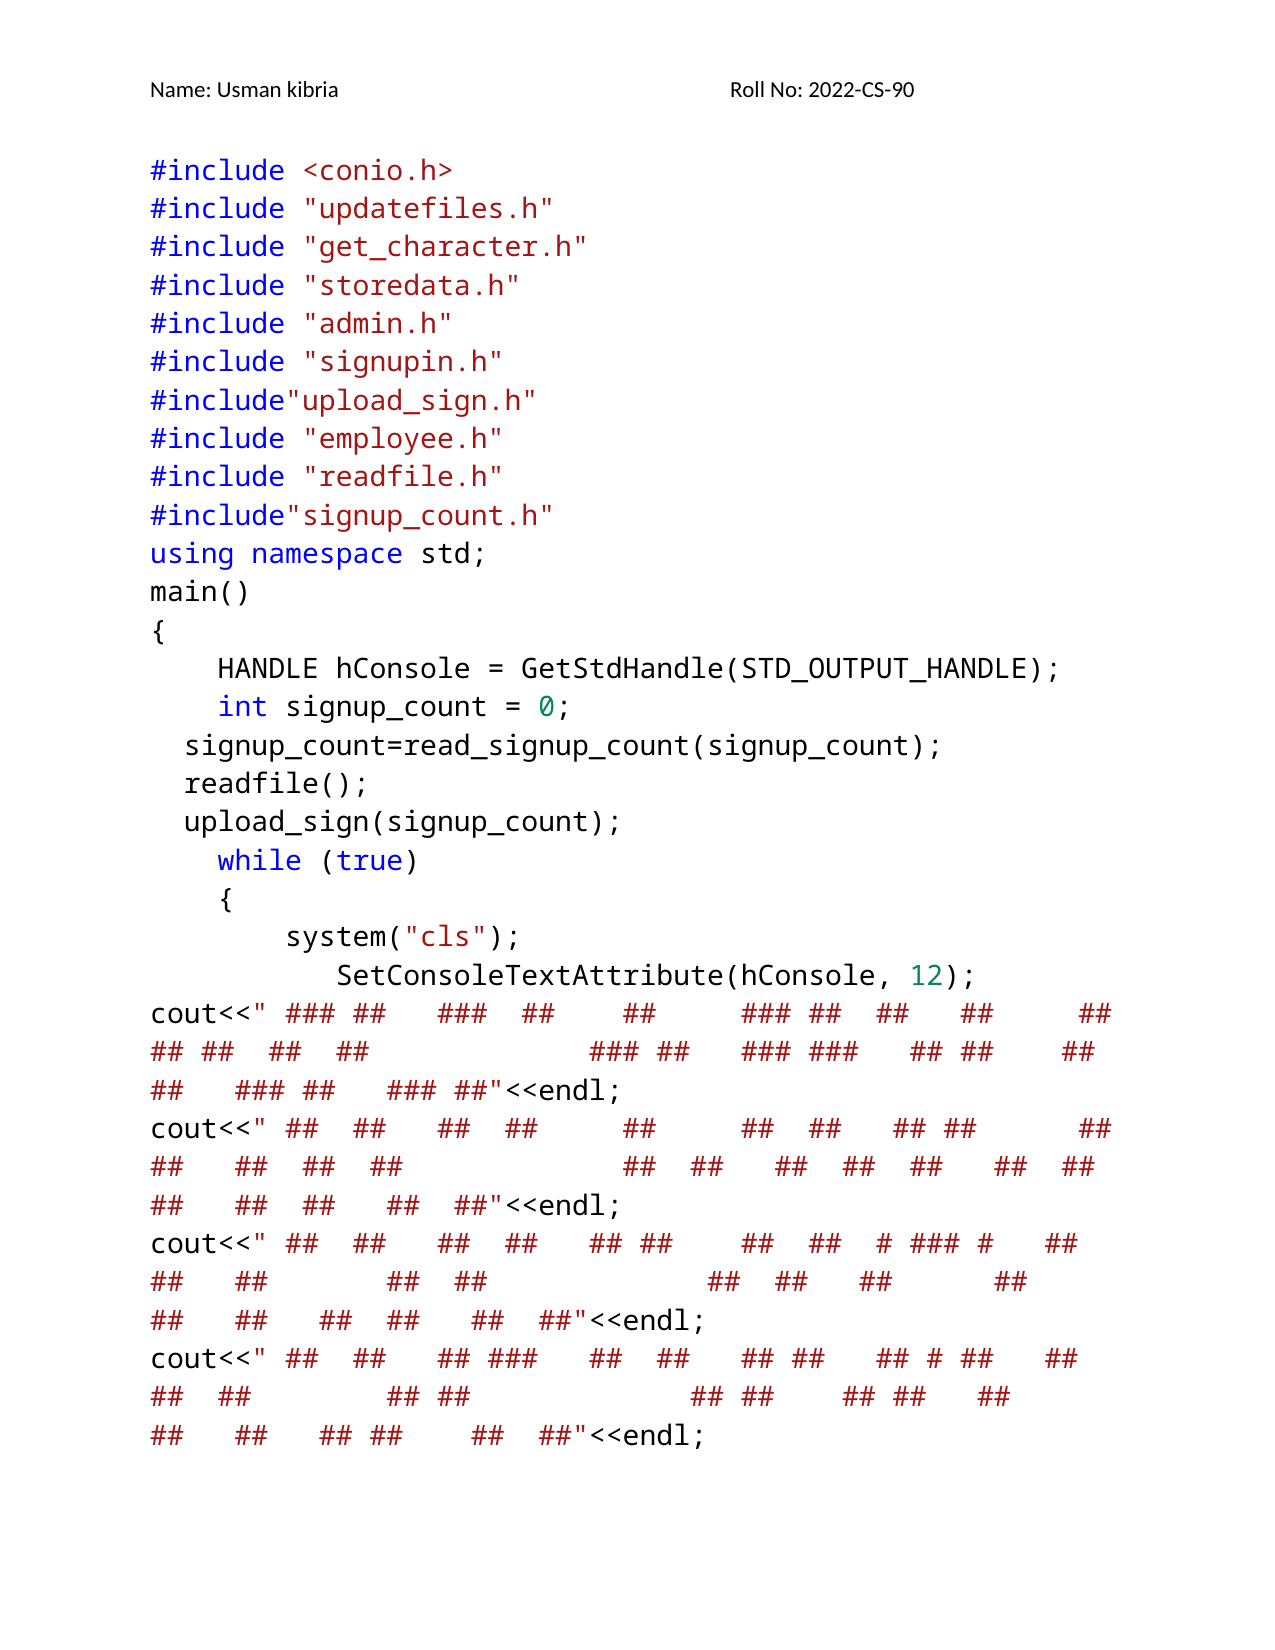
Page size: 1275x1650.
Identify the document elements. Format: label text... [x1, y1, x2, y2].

text signup_count=read_signup_count(signup_count); [150, 725, 1125, 763]
text cout<<" ## ## ## ## ## ## ## ## ## ## ## ## ## ## ## ## ## ## ## ## ## ## ## ## ## ##"<<endl; [150, 1108, 1125, 1223]
text #include"upload_sign.h" [150, 380, 1125, 418]
text main() [150, 572, 1125, 610]
text #include "readfile.h" [150, 457, 1125, 495]
text cout<<" ## ## ## ### ## ## ## ## ## # ## ## ## ## ## ## ## ## ## ## ## ## ## ## ## ## ##"<<endl; [150, 1338, 1125, 1453]
text #include"signup_count.h" [150, 495, 1125, 533]
text SetConsoleTextAttribute(hConsole, 12); [150, 955, 1125, 993]
text #include <conio.h> [150, 150, 1125, 188]
text int signup_count = 0; [150, 687, 1125, 725]
text upload_sign(signup_count); [150, 802, 1125, 840]
text #include "signupin.h" [150, 342, 1125, 380]
text readfile(); [150, 763, 1125, 802]
text #include "storedata.h" [150, 265, 1125, 303]
text #include "admin.h" [150, 303, 1125, 342]
text while (true) [150, 840, 1125, 878]
text { [150, 878, 1125, 917]
text system("cls"); [150, 917, 1125, 955]
text #include "get_character.h" [150, 227, 1125, 265]
text { [150, 610, 1125, 648]
text #include "employee.h" [150, 418, 1125, 457]
text using namespace std; [150, 533, 1125, 572]
text HANDLE hConsole = GetStdHandle(STD_OUTPUT_HANDLE); [150, 648, 1125, 687]
text cout<<" ### ## ### ## ## ### ## ## ## ## ## ## ## ## ### ## ### ### ## ## ## ## ### ## ### ##"<<endl; [150, 993, 1125, 1108]
text cout<<" ## ## ## ## ## ## ## ## # ### # ## ## ## ## ## ## ## ## ## ## ## ## ## ## ##"<<endl; [150, 1223, 1125, 1338]
text #include "updatefiles.h" [150, 188, 1125, 227]
